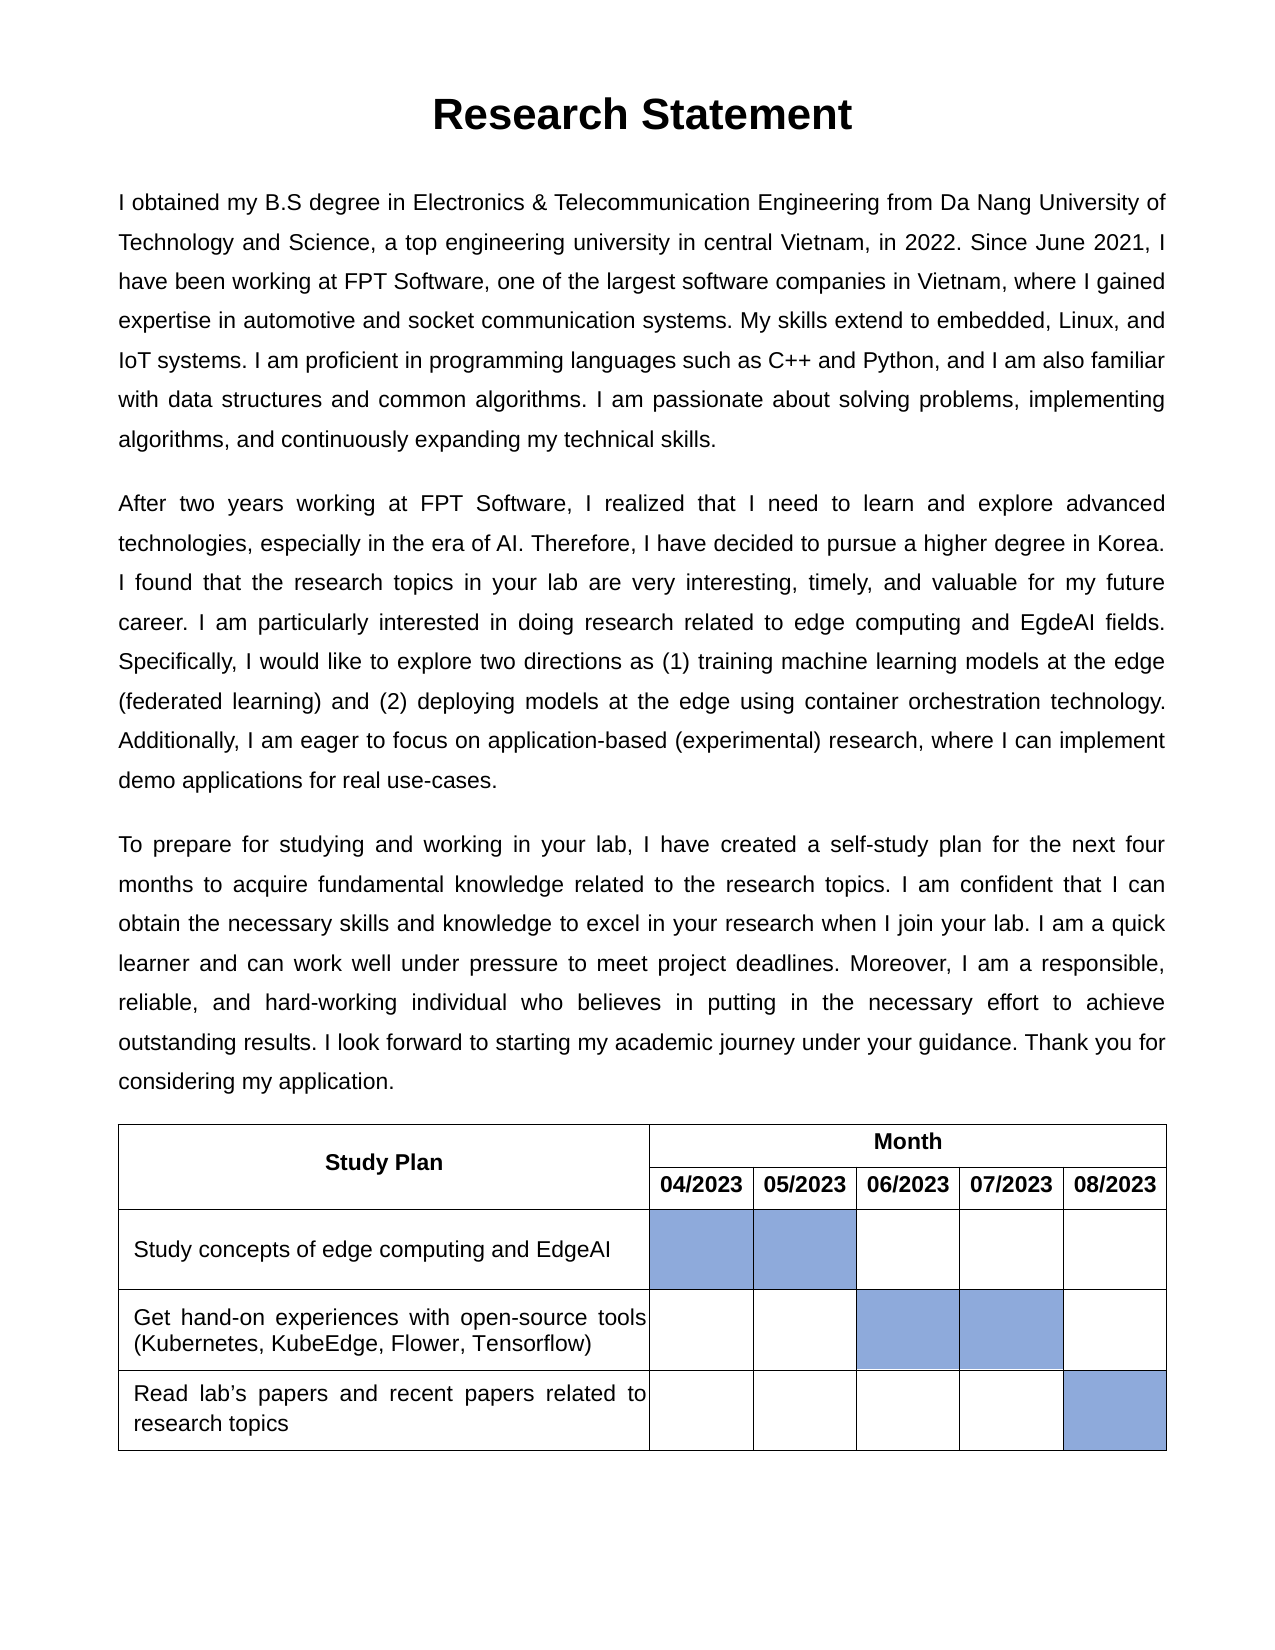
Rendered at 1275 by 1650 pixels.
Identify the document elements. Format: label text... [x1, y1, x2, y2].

table_cell Study concepts of edge computing and EdgeAI [119, 1210, 649, 1289]
text To prepare for studying and working in your lab, I have created a self-study plan for the next four months to acquire fundamental knowledge related to the research topics. I am confident that I can obtain the necessary skills and knowledge to excel in your research when I join your lab. I am a quick learner and can work well under pressure to meet project deadlines. Moreover, I am a responsible, reliable, and hard-working individual who believes in putting in the necessary effort to achieve outstanding results. I look forward to starting my academic journey under your guidance. Thank you for considering my application. [118, 831, 1167, 1094]
table_cell [650, 1371, 753, 1450]
table_cell [650, 1210, 753, 1289]
table_cell [650, 1290, 753, 1369]
table_cell [754, 1290, 856, 1369]
text Research Statement [118, 89, 1167, 139]
table_cell [960, 1210, 1063, 1289]
table_cell Get hand-on experiences with open-source tools (Kubernetes, KubeEdge, Flower, Tensorflow) [119, 1290, 649, 1369]
table_cell [754, 1371, 856, 1450]
table_cell [857, 1210, 959, 1289]
table_cell [754, 1210, 856, 1289]
table_cell [960, 1290, 1063, 1369]
table_header Month [650, 1125, 1166, 1167]
table_cell 07/2023 [960, 1168, 1063, 1209]
table_cell Read lab’s papers and recent papers related to research topics [119, 1371, 649, 1450]
table_cell [960, 1371, 1063, 1450]
table_cell [1064, 1371, 1166, 1450]
table_cell [1064, 1290, 1166, 1369]
table_header Study Plan [119, 1125, 649, 1209]
table_cell [857, 1371, 959, 1450]
table_cell [1064, 1210, 1166, 1289]
table_cell 06/2023 [857, 1168, 959, 1209]
table_cell 05/2023 [754, 1168, 856, 1209]
text After two years working at FPT Software, I realized that I need to learn and explore advanced technologies, especially in the era of AI. Therefore, I have decided to pursue a higher degree in Korea. I found that the research topics in your lab are very interesting, timely, and valuable for my future career. I am particularly interested in doing research related to edge computing and EgdeAI fields. Specifically, I would like to explore two directions as (1) training machine learning models at the edge (federated learning) and (2) deploying models at the edge using container orchestration technology. Additionally, I am eager to focus on application-based (experimental) research, where I can implement demo applications for real use-cases. [118, 490, 1167, 793]
table_cell [857, 1290, 959, 1369]
table_cell 04/2023 [650, 1168, 753, 1209]
text I obtained my B.S degree in Electronics & Telecommunication Engineering from Da Nang University of Technology and Science, a top engineering university in central Vietnam, in 2022. Since June 2021, I have been working at FPT Software, one of the largest software companies in Vietnam, where I gained expertise in automotive and socket communication systems. My skills extend to embedded, Linux, and IoT systems. I am proficient in programming languages such as C++ and Python, and I am also familiar with data structures and common algorithms. I am passionate about solving problems, implementing algorithms, and continuously expanding my technical skills. [118, 189, 1167, 452]
table_cell 08/2023 [1064, 1168, 1166, 1209]
